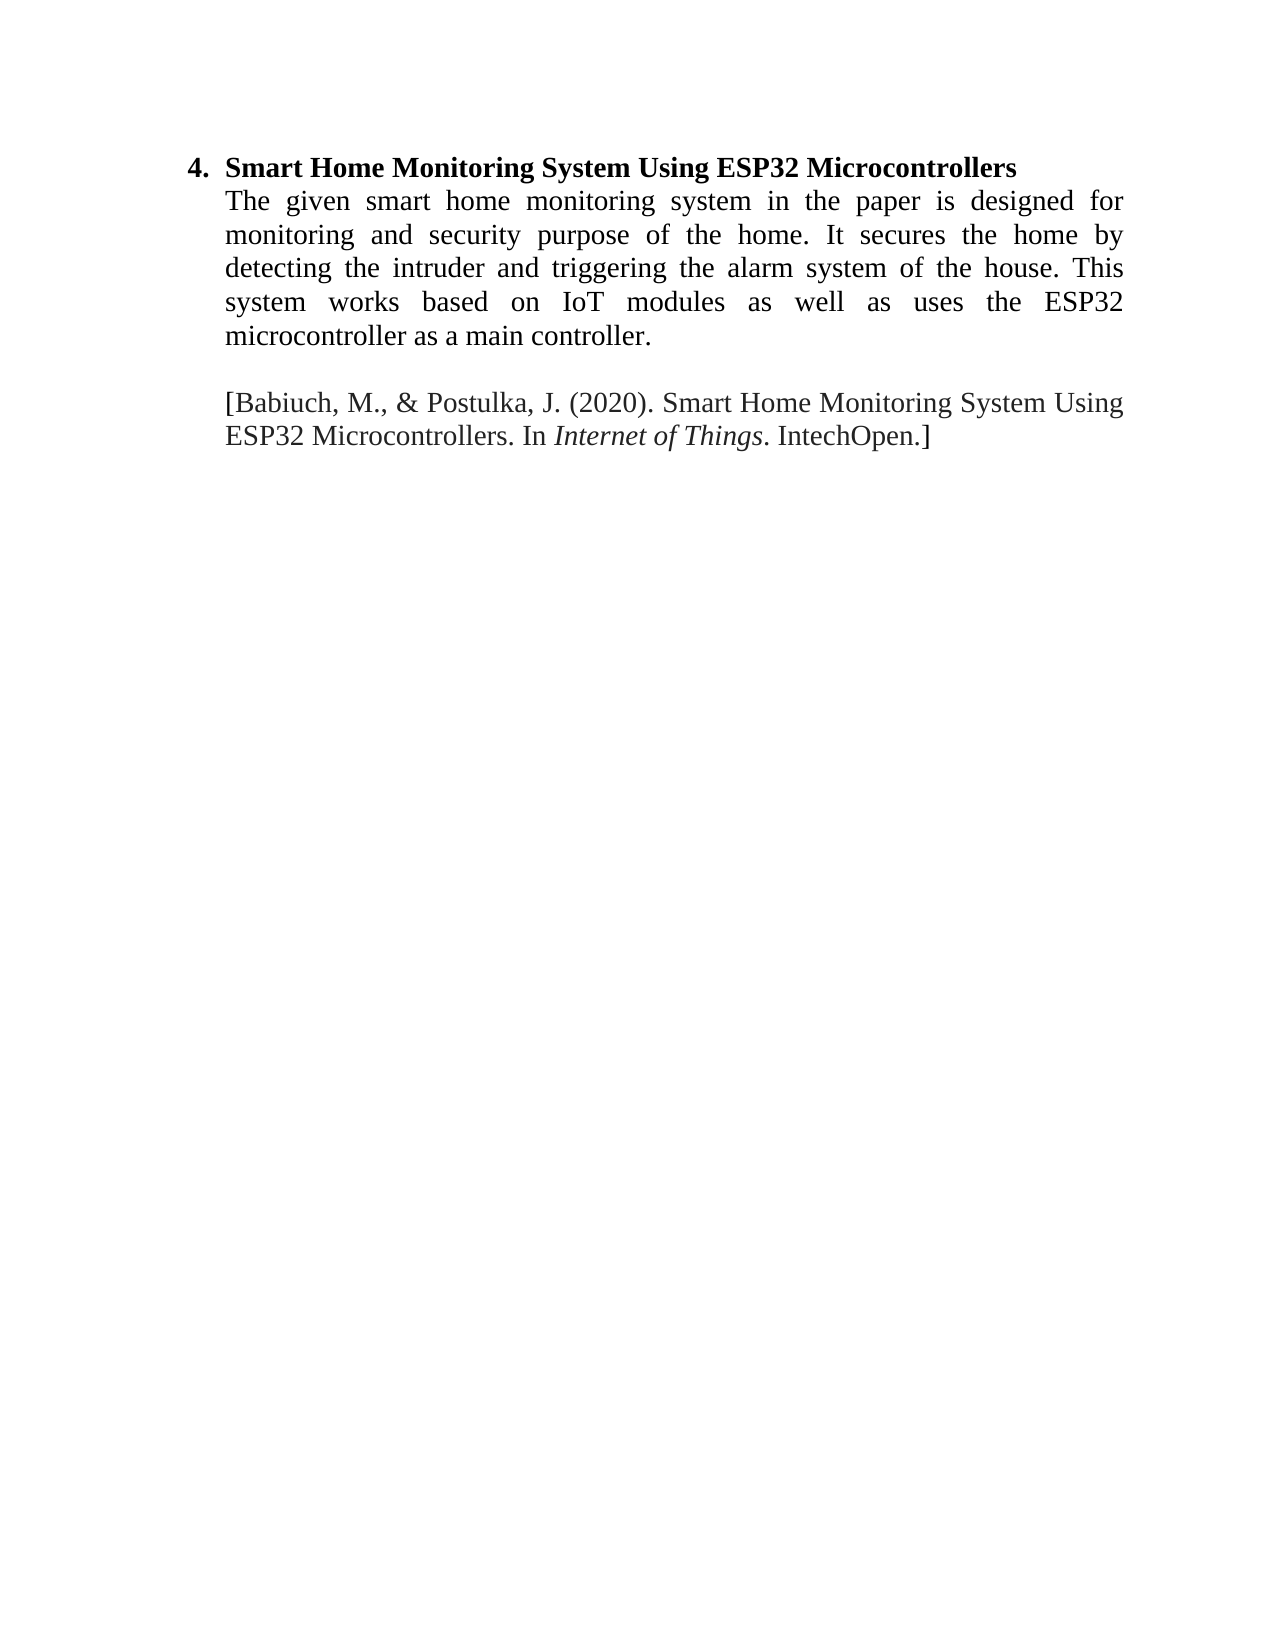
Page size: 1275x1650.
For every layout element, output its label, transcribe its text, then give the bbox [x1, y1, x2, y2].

list The given smart home monitoring system in the paper is designed for monitoring and security purpose of the home. It secures the home by detecting the intruder and triggering the alarm system of the house. This system works based on IoT modules as well as uses the ESP32 microcontroller as a main controller. [225, 183, 1125, 351]
list Smart Home Monitoring System Using ESP32 Microcontrollers [187, 150, 1125, 183]
